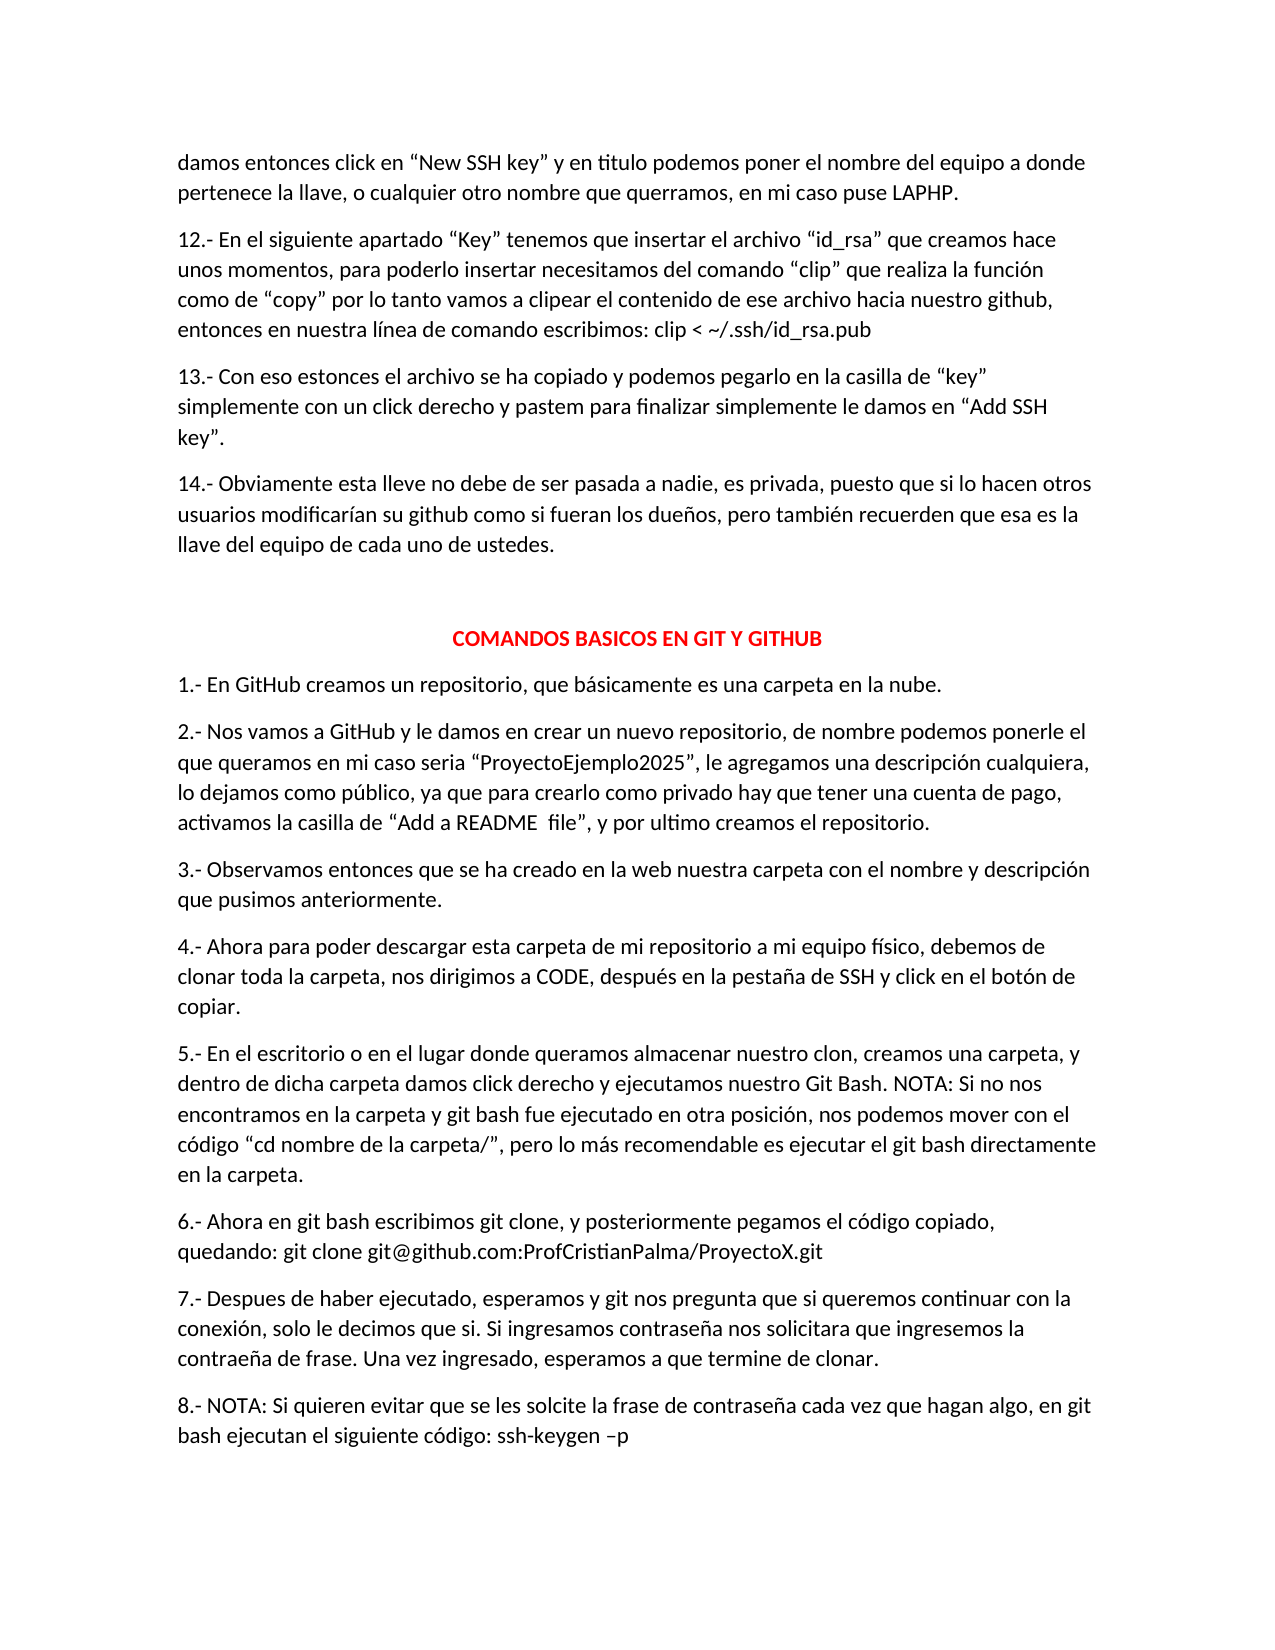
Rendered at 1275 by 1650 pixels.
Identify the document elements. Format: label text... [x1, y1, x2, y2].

text 1.- En GitHub creamos un repositorio, que básicamente es una carpeta en la nube. [177, 671, 1098, 698]
text 3.- Observamos entonces que se ha creado en la web nuestra carpeta con el nombre y descripción que pusimos anteriormente. [177, 855, 1098, 913]
text 2.- Nos vamos a GitHub y le damos en crear un nuevo repositorio, de nombre podemos ponerle el que queramos en mi caso seria “ProyectoEjemplo2025”, le agregamos una descripción cualquiera, lo dejamos como público, ya que para crearlo como privado hay que tener una cuenta de pago, activamos la casilla de “Add a README file”, y por ultimo creamos el repositorio. [177, 717, 1098, 836]
text 8.- NOTA: Si quieren evitar que se les solcite la frase de contraseña cada vez que hagan algo, en git bash ejecutan el siguiente código: ssh-keygen –p [177, 1391, 1098, 1449]
text 6.- Ahora en git bash escribimos git clone, y posteriormente pegamos el código copiado, quedando: git clone git@github.com:ProfCristianPalma/ProyectoX.git [177, 1207, 1098, 1265]
text 5.- En el escritorio o en el lugar donde queramos almacenar nuestro clon, creamos una carpeta, y dentro de dicha carpeta damos click derecho y ejecutamos nuestro Git Bash. NOTA: Si no nos encontramos en la carpeta y git bash fue ejecutado en otra posición, nos podemos mover con el código “cd nombre de la carpeta/”, pero lo más recomendable es ejecutar el git bash directamente en la carpeta. [177, 1039, 1098, 1188]
text 7.- Despues de haber ejecutado, esperamos y git nos pregunta que si queremos continuar con la conexión, solo le decimos que si. Si ingresamos contraseña nos solicitara que ingresemos la contraeña de frase. Una vez ingresado, esperamos a que termine de clonar. [177, 1284, 1098, 1372]
text 12.- En el siguiente apartado “Key” tenemos que insertar el archivo “id_rsa” que creamos hace unos momentos, para poderlo insertar necesitamos del comando “clip” que realiza la función como de “copy” por lo tanto vamos a clipear el contenido de ese archivo hacia nuestro github, entonces en nuestra línea de comando escribimos: clip < ~/.ssh/id_rsa.pub [177, 225, 1098, 343]
text COMANDOS BASICOS EN GIT Y GITHUB [177, 624, 1098, 652]
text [177, 148, 1098, 206]
text 14.- Obviamente esta lleve no debe de ser pasada a nadie, es privada, puesto que si lo hacen otros usuarios modificarían su github como si fueran los dueños, pero también recuerden que esa es la llave del equipo de cada uno de ustedes. [177, 469, 1098, 558]
text 4.- Ahora para poder descargar esta carpeta de mi repositorio a mi equipo físico, debemos de clonar toda la carpeta, nos dirigimos a CODE, después en la pestaña de SSH y click en el botón de copiar. [177, 932, 1098, 1020]
text 13.- Con eso estonces el archivo se ha copiado y podemos pegarlo en la casilla de “key” simplemente con un click derecho y pastem para finalizar simplemente le damos en “Add SSH key”. [177, 362, 1098, 451]
